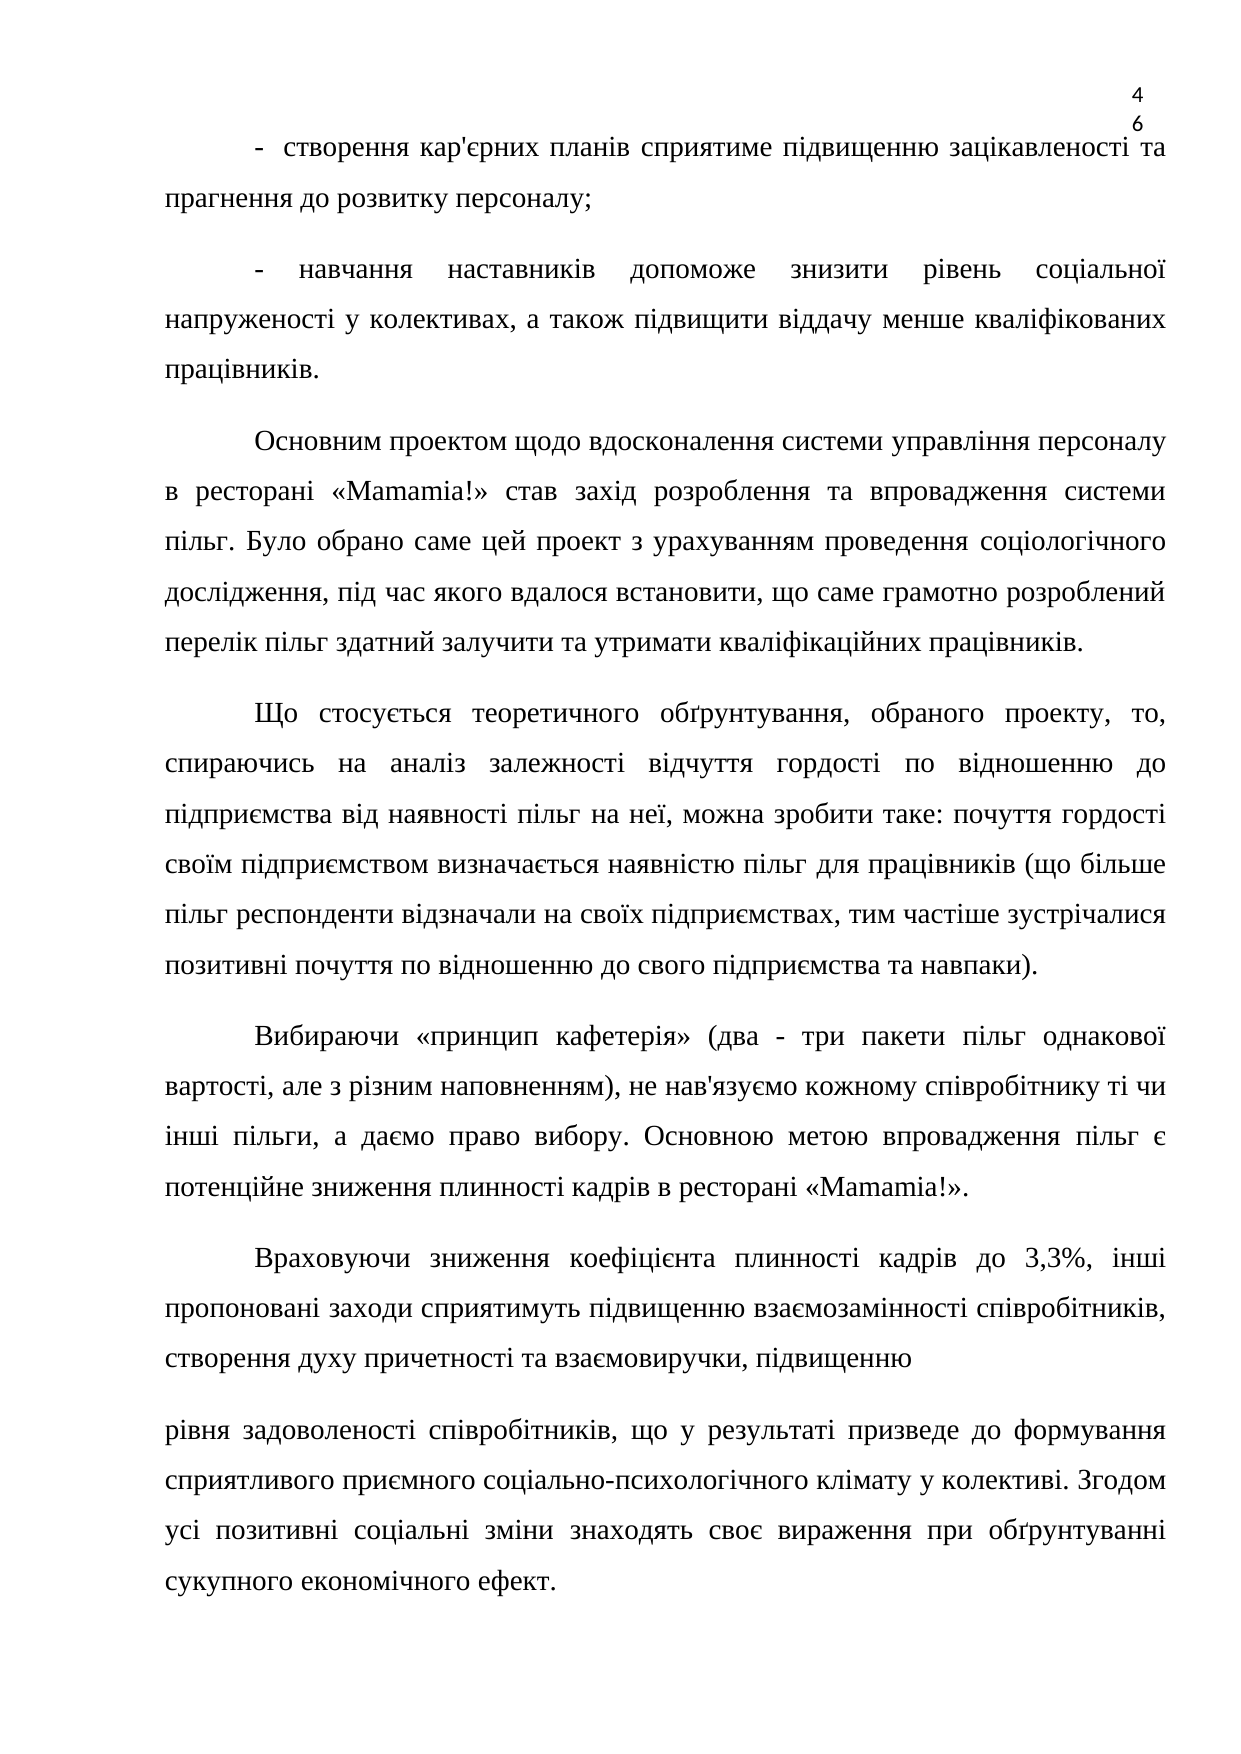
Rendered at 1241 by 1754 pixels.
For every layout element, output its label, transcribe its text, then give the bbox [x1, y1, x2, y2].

text Вибираючи «принцип кафетерія» (два - три пакети пільг однакової вартості, але з різним наповненням), не нав'язуємо кожному співробітнику ті чи інші пільги, а даємо право вибору. Основною метою впровадження пільг є потенційне зниження плинності кадрів в ресторані «Mamamia!». [164, 1018, 1166, 1202]
text рівня задоволеності співробітників, що у результаті призведе до формування сприятливого приємного соціально-психологічного клімату у колективі. Згодом усі позитивні соціальні зміни знаходять своє вираження при обґрунтуванні сукупного економічного ефект. [164, 1412, 1166, 1596]
list навчання наставників допоможе знизити рівень соціальної напруженості у колективах, а також підвищити віддачу менше кваліфікованих працівників. [164, 251, 1166, 385]
text Що стосується теоретичного обґрунтування, обраного проекту, то, спираючись на аналіз залежності відчуття гордості по відношенню до підприємства від наявності пільг на неї, можна зробити таке: почуття гордості своїм підприємством визначається наявністю пільг для працівників (що більше пільг респонденти відзначали на своїх підприємствах, тим частіше зустрічалися позитивні почуття по відношенню до свого підприємства та навпаки). [164, 695, 1166, 980]
text Основним проектом щодо вдосконалення системи управління персоналу в ресторані «Mamamia!» став захід розроблення та впровадження системи пільг. Було обрано саме цей проект з урахуванням проведення соціологічного дослідження, під час якого вдалося встановити, що саме грамотно розроблений перелік пільг здатний залучити та утримати кваліфікаційних працівників. [164, 423, 1166, 658]
text Враховуючи зниження коефіцієнта плинності кадрів до 3,3%, інші пропоновані заходи сприятимуть підвищенню взаємозамінності співробітників, створення духу причетності та взаємовиручки, підвищенню [164, 1240, 1166, 1374]
list створення кар'єрних планів сприятиме підвищенню зацікавленості та прагнення до розвитку персоналу; [164, 129, 1166, 213]
